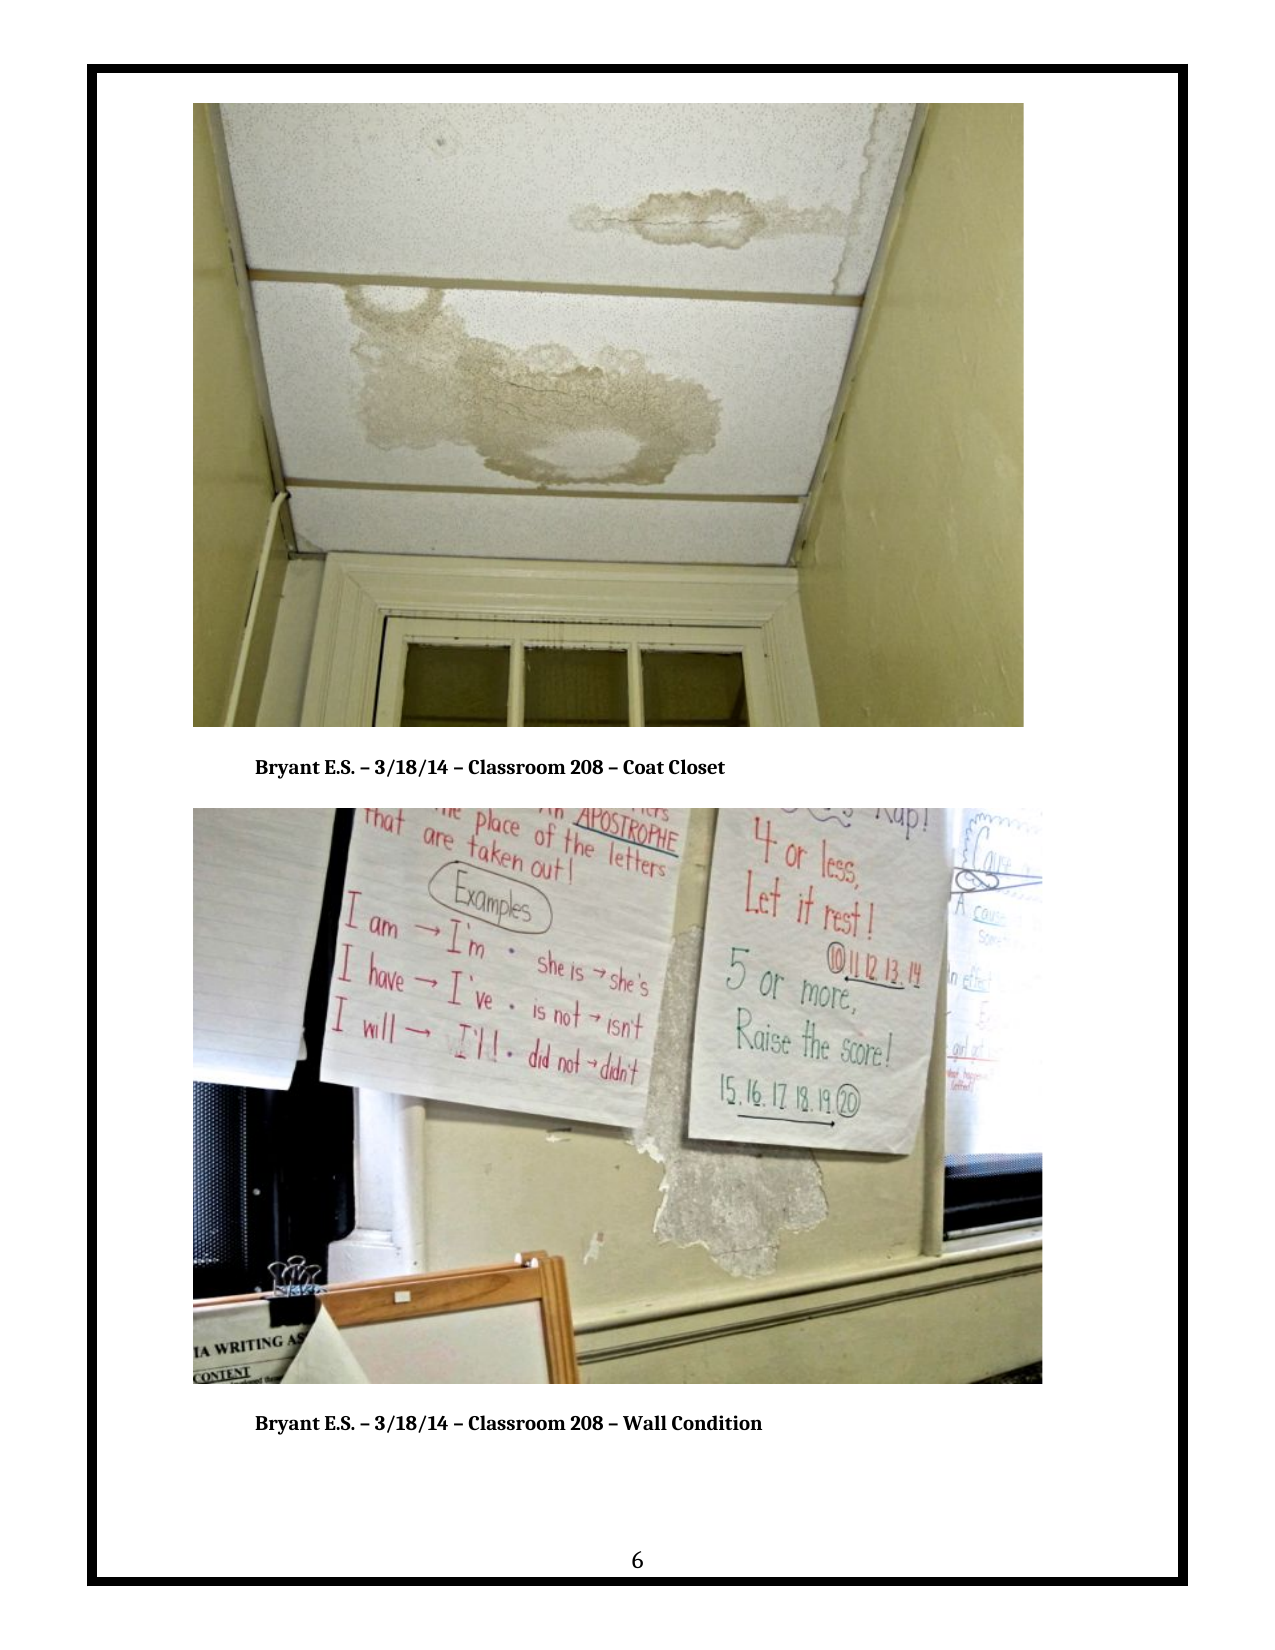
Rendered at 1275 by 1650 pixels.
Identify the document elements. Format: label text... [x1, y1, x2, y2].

picture [193, 808, 1043, 1384]
text Bryant E.S. – 3/18/14 – Classroom 208 – Coat Closet [180, 756, 1170, 779]
picture [193, 103, 1024, 727]
text Bryant E.S. – 3/18/14 – Classroom 208 – Wall Condition [180, 1412, 1170, 1436]
